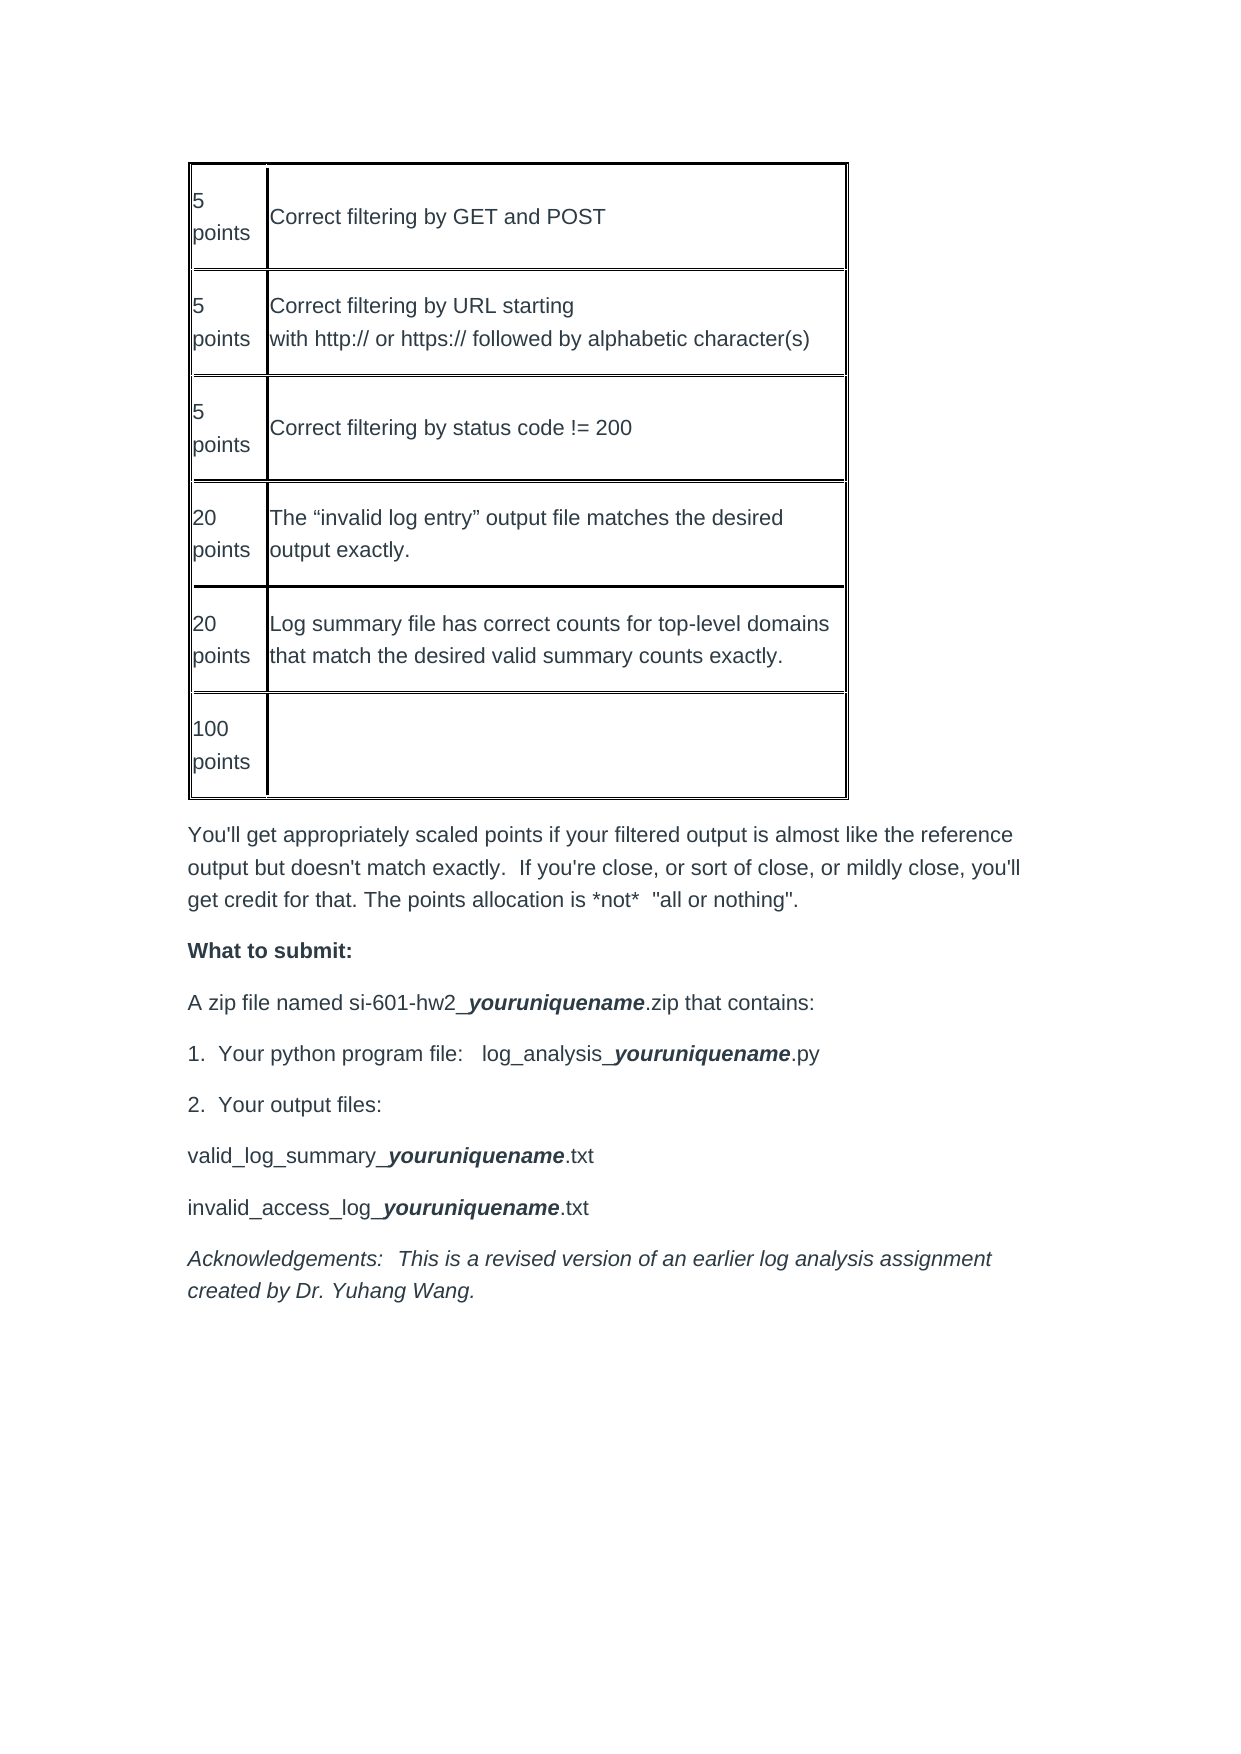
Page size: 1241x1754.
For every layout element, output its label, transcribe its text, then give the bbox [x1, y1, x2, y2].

table_cell 5 points [192, 374, 266, 479]
text 2. Your output files: [187, 1088, 1053, 1121]
text valid_log_summary_youruniquename.txt [187, 1139, 1053, 1172]
table_cell Correct filtering by status code != 200 [269, 374, 846, 479]
text What to submit: [187, 934, 1053, 967]
text 1. Your python program file: log_analysis_youruniquename.py [187, 1037, 1053, 1069]
text invalid_access_log_youruniquename.txt [187, 1191, 1053, 1223]
table_cell 20 points [192, 479, 266, 585]
table_cell [267, 691, 847, 796]
table_cell The “invalid log entry” output file matches the desired output exactly. [269, 479, 846, 585]
text You'll get appropriately scaled points if your filtered output is almost like the reference output but doesn't match exactly. If you're close, or sort of close, or mildly close, you'll get credit for that. The points allocation is *not* "all or nothing". [187, 818, 1053, 916]
table_cell 20 points [192, 585, 266, 691]
table_cell Correct filtering by URL starting with http:// or https:// followed by alphabetic character(s) [267, 268, 847, 373]
table_cell 5 points [192, 164, 267, 268]
text Acknowledgements: This is a revised version of an earlier log analysis assignment created by Dr. Yuhang Wang. [187, 1242, 1053, 1307]
text A zip file named si-601-hw2_youruniquename.zip that contains: [187, 986, 1053, 1018]
table_cell Correct filtering by GET and POST [267, 165, 845, 268]
table_cell 100 points [190, 691, 267, 796]
table_cell 5 points [190, 268, 267, 373]
table_cell Log summary file has correct counts for top-level domains that match the desired valid summary counts exactly. [269, 585, 845, 691]
